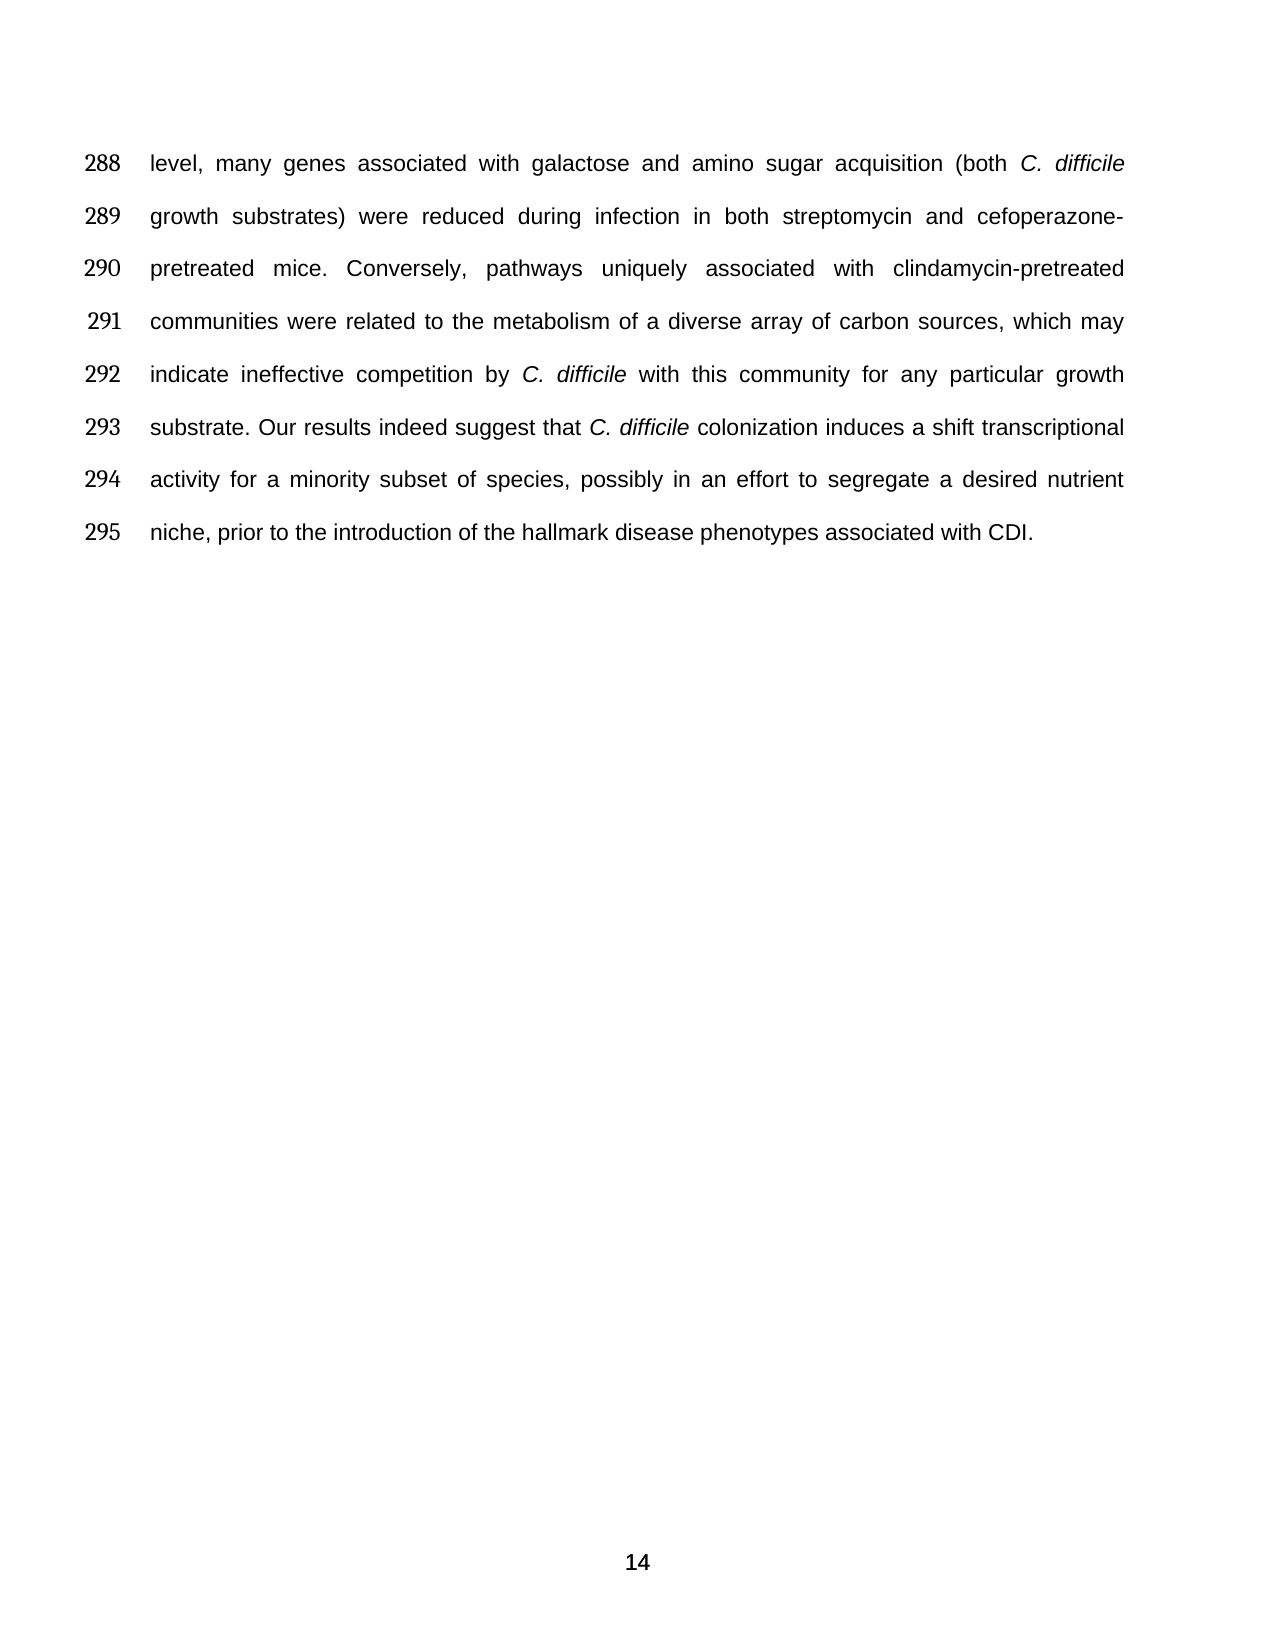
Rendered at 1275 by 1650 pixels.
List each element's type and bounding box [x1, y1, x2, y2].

text [150, 150, 1125, 545]
